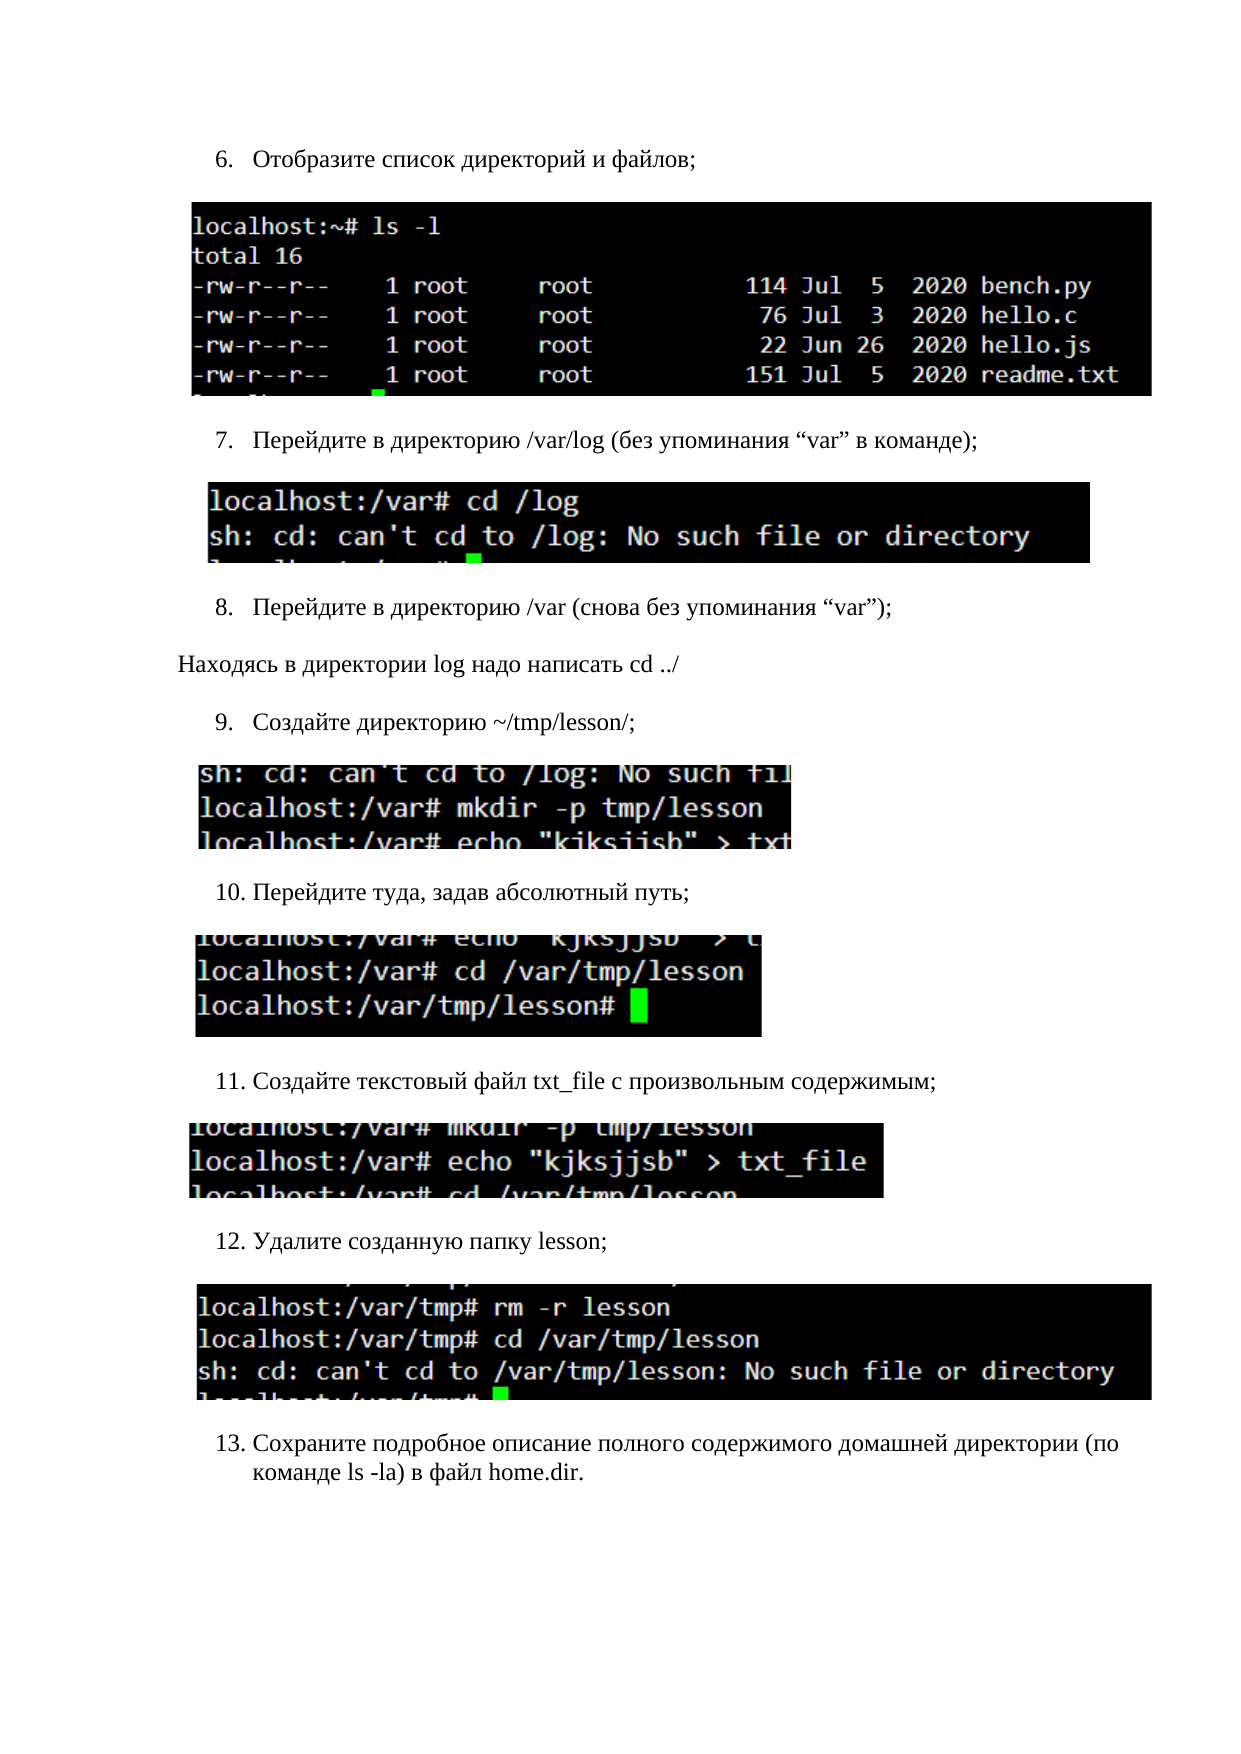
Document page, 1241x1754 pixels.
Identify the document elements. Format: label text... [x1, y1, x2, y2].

list Сохраните подробное описание полного содержимого домашней директории (по команде ls -la) в файл home.dir. [215, 1428, 1152, 1486]
list Удалите созданную папку lesson; [215, 1226, 1152, 1255]
list Создайте текстовый файл txt_file с произвольным содержимым; [215, 1066, 1152, 1095]
list Перейдите туда, задав абсолютный путь; [215, 877, 1152, 906]
list Перейдите в директорию /var (снова без упоминания “var”); [215, 592, 1152, 620]
list Создайте директорию ~/tmp/lesson/; [215, 707, 1152, 736]
picture [177, 1123, 884, 1198]
picture [177, 482, 1090, 563]
text Находясь в директории log надо написать cd ../ [177, 649, 1152, 678]
picture [177, 1284, 1152, 1400]
picture [177, 202, 1152, 396]
list Отобразите список директорий и файлов; [215, 144, 1152, 173]
list Перейдите в директорию /var/log (без упоминания “var” в команде); [215, 425, 1152, 453]
picture [177, 765, 792, 849]
picture [177, 935, 762, 1037]
